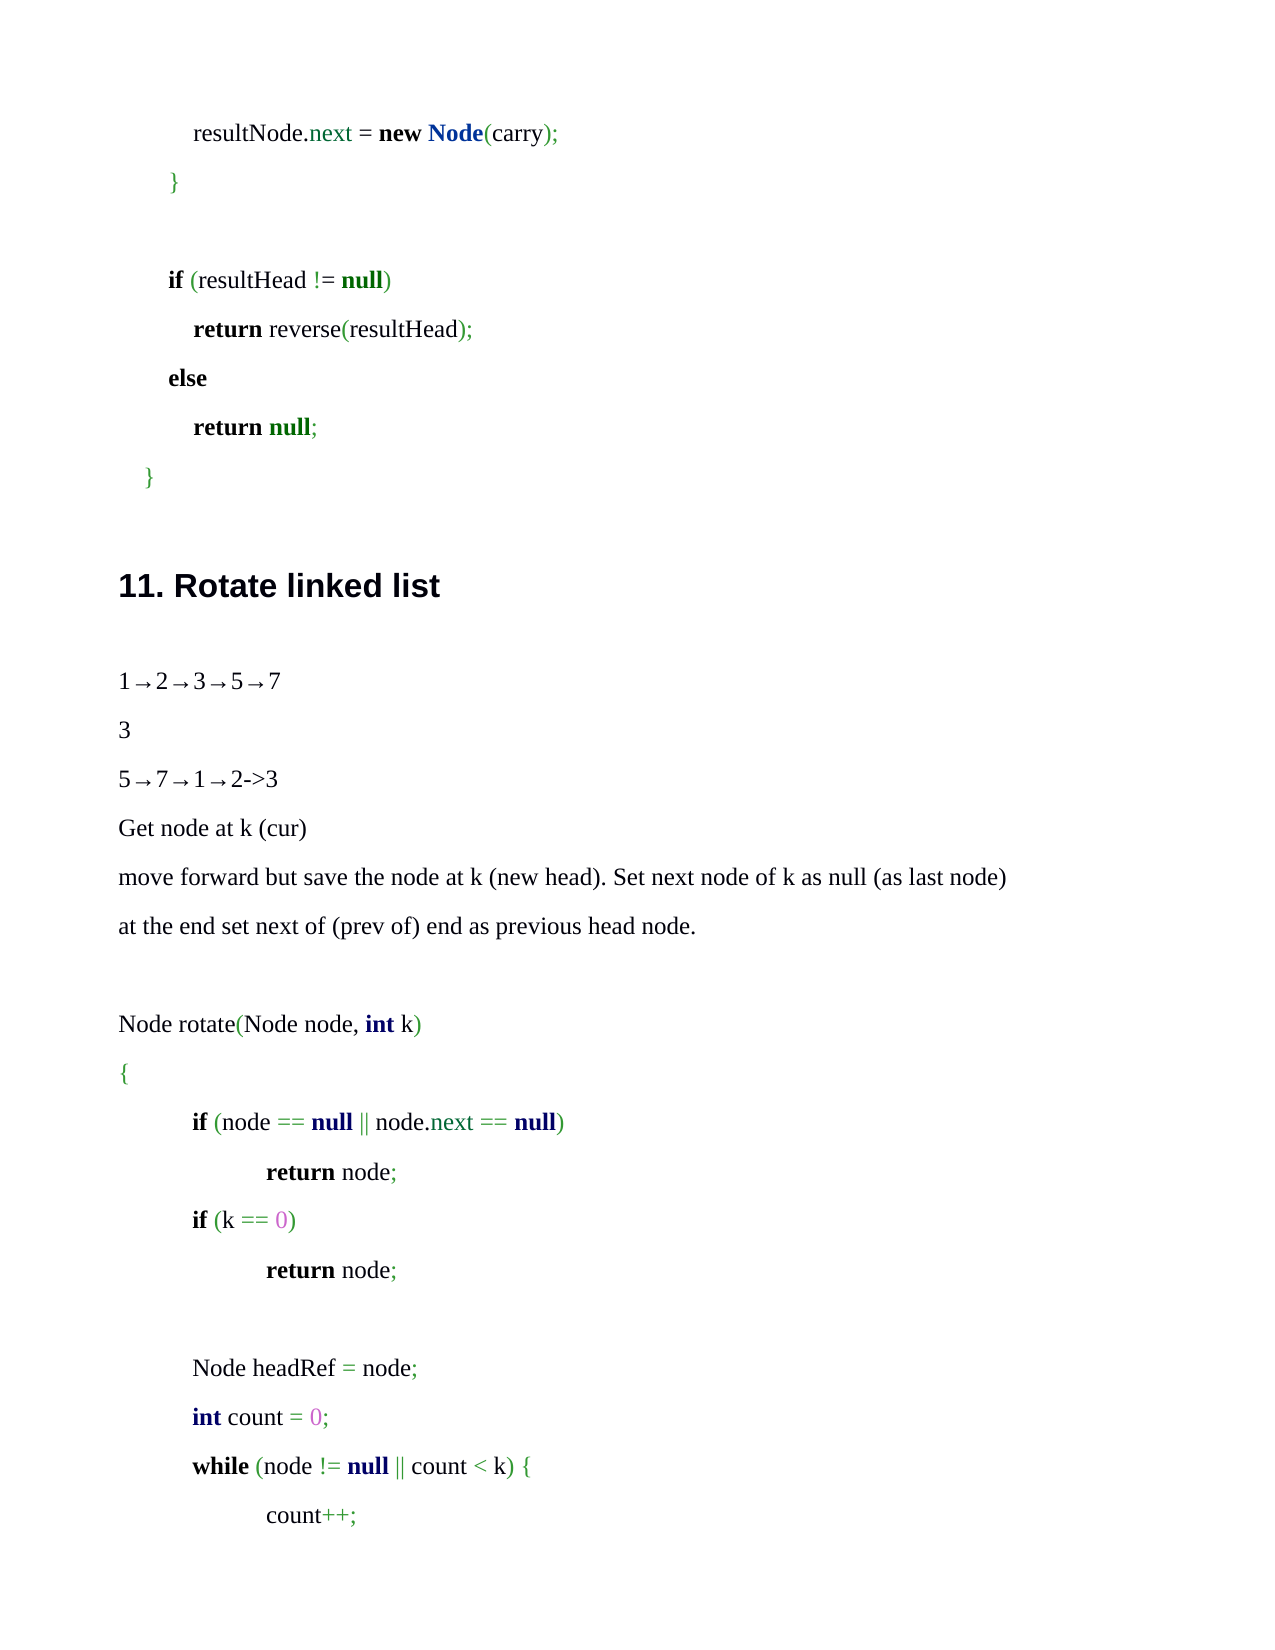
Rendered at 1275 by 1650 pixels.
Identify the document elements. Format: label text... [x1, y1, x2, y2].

text return reverse(resultHead); [118, 314, 1157, 343]
text 1→2→3→5→7 [118, 666, 1157, 695]
text move forward but save the node at k (new head). Set next node of k as null (as last node) [118, 862, 1157, 891]
text int count = 0; [118, 1402, 1157, 1431]
subtitle 11. Rotate linked list [118, 566, 1157, 604]
text else [118, 363, 1157, 392]
text } [118, 167, 1157, 196]
text } [118, 462, 1157, 490]
text resultNode.next = new Node(carry); [118, 118, 1157, 147]
text return null; [118, 412, 1157, 441]
text Node headRef = node; [118, 1353, 1157, 1382]
text while (node != null || count < k) { [118, 1451, 1157, 1480]
text 3 [118, 715, 1157, 744]
text at the end set next of (prev of) end as previous head node. [118, 911, 1157, 940]
text return node; [118, 1255, 1157, 1283]
text 5→7→1→2->3 [118, 764, 1157, 793]
text count++; [118, 1500, 1157, 1529]
text { [118, 1058, 1157, 1087]
text Get node at k (cur) [118, 813, 1157, 842]
text if (node == null || node.next == null) [118, 1107, 1157, 1136]
text if (k == 0) [118, 1206, 1157, 1234]
text if (resultHead != null) [118, 265, 1157, 294]
text Node rotate(Node node, int k) [118, 1009, 1157, 1038]
text return node; [118, 1157, 1157, 1185]
